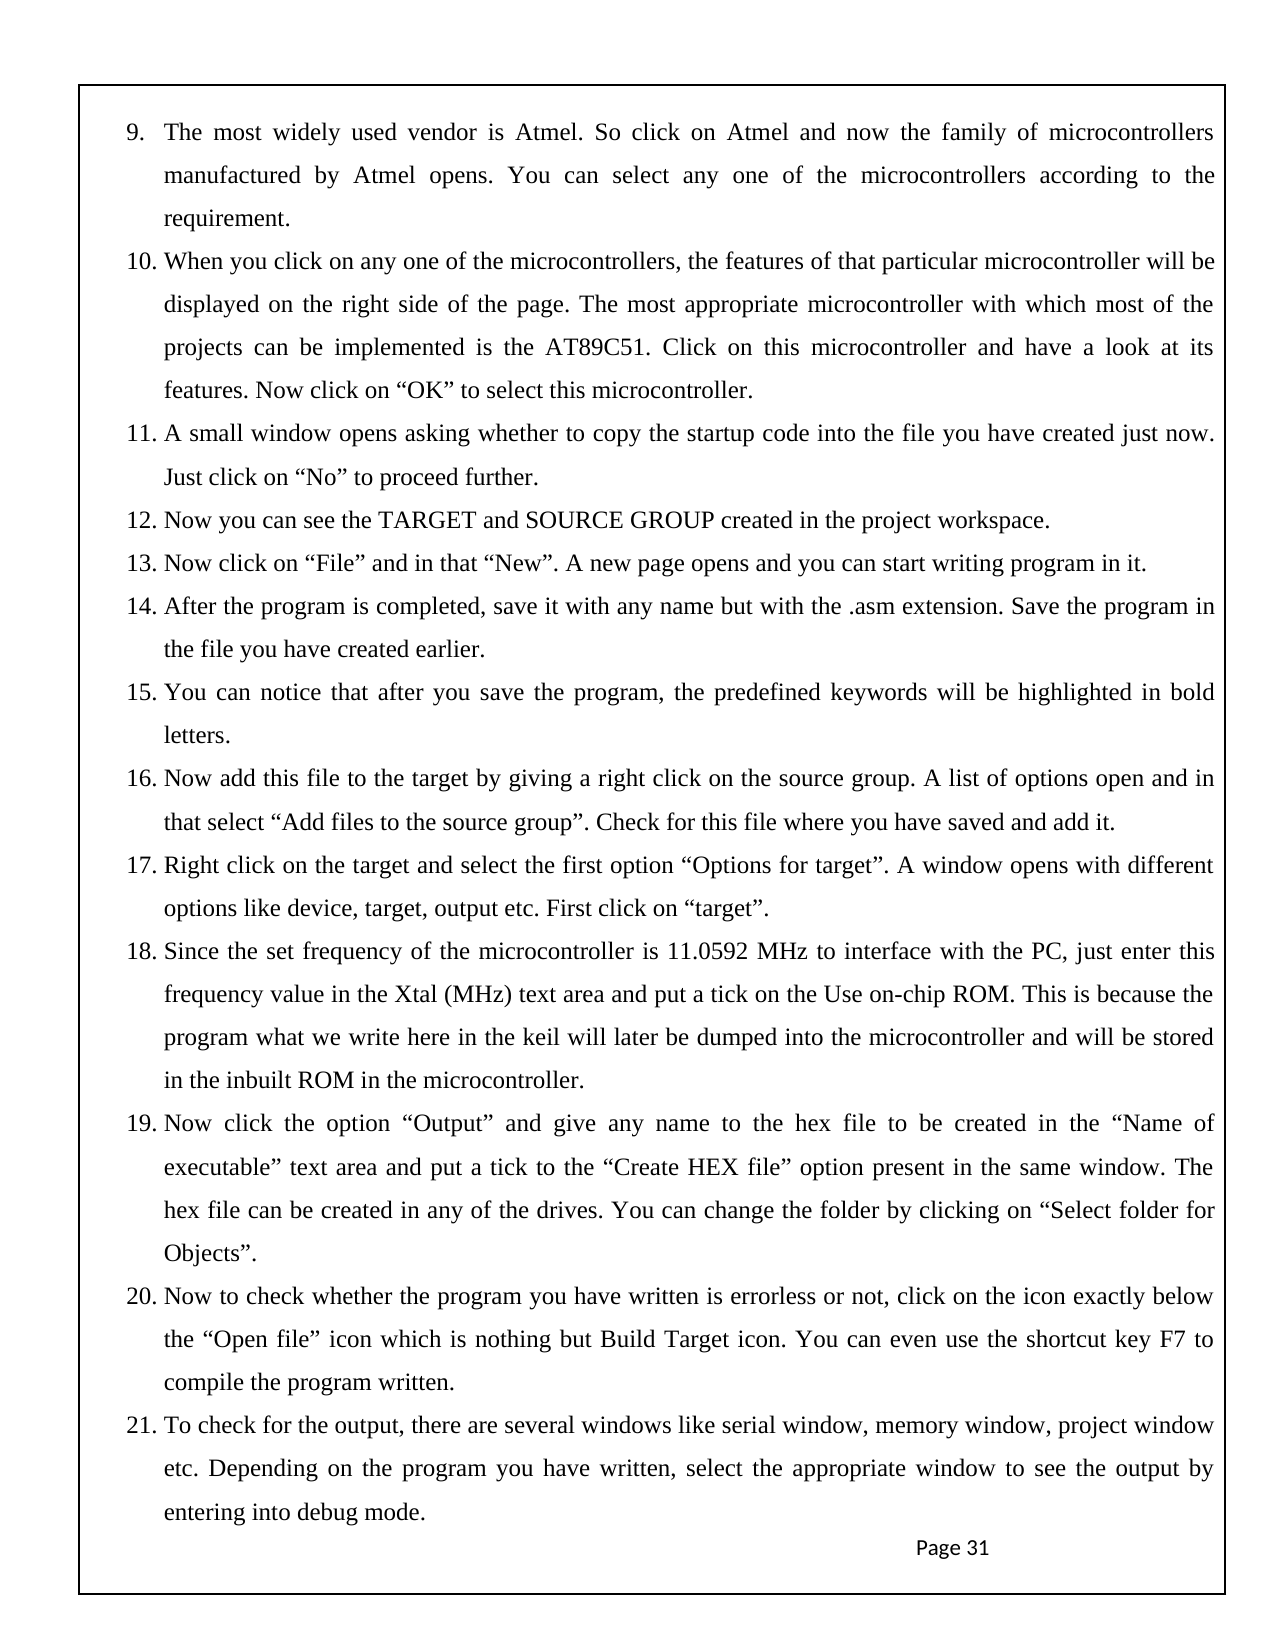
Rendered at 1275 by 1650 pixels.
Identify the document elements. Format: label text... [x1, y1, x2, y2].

list Since the set frequency of the microcontroller is 11.0592 MHz to interface with the PC, just enter this frequency value in the Xtal (MHz) text area and put a tick on the Use on-chip ROM. This is because the program what we write here in the keil will later be dumped into the microcontroller and will be stored in the inbuilt ROM in the microcontroller. [126, 936, 1216, 1094]
list The most widely used vendor is Atmel. So click on Atmel and now the family of microcontrollers manufactured by Atmel opens. You can select any one of the microcontrollers according to the requirement. [126, 117, 1216, 232]
list Now click the option “Output” and give any name to the hex file to be created in the “Name of executable” text area and put a tick to the “Create HEX file” option present in the same window. The hex file can be created in any of the drives. You can change the folder by clicking on “Select folder for Objects”. [126, 1108, 1216, 1267]
list Now click on “File” and in that “New”. A new page opens and you can start writing program in it. [126, 548, 1216, 577]
list A small window opens asking whether to copy the startup code into the file you have created just now. Just click on “No” to proceed further. [126, 418, 1216, 490]
list Now add this file to the target by giving a right click on the source group. A list of options open and in that select “Add files to the source group”. Check for this file where you have saved and add it. [126, 763, 1216, 835]
list Now you can see the TARGET and SOURCE GROUP created in the project workspace. [126, 505, 1216, 533]
list When you click on any one of the microcontrollers, the features of that particular microcontroller will be displayed on the right side of the page. The most appropriate microcontroller with which most of the projects can be implemented is the AT89C51. Click on this microcontroller and have a look at its features. Now click on “OK” to select this microcontroller. [126, 246, 1216, 404]
list Right click on the target and select the first option “Options for target”. A window opens with different options like device, target, output etc. First click on “target”. [126, 850, 1216, 922]
list Now to check whether the program you have written is errorless or not, click on the icon exactly below the “Open file” icon which is nothing but Build Target icon. You can even use the shortcut key F7 to compile the program written. [126, 1281, 1216, 1396]
list To check for the output, there are several windows like serial window, memory window, project window etc. Depending on the program you have written, select the appropriate window to see the output by entering into debug mode. [126, 1410, 1216, 1525]
list After the program is completed, save it with any name but with the .asm extension. Save the program in the file you have created earlier. [126, 591, 1216, 663]
list You can notice that after you save the program, the predefined keywords will be highlighted in bold letters. [126, 677, 1216, 749]
